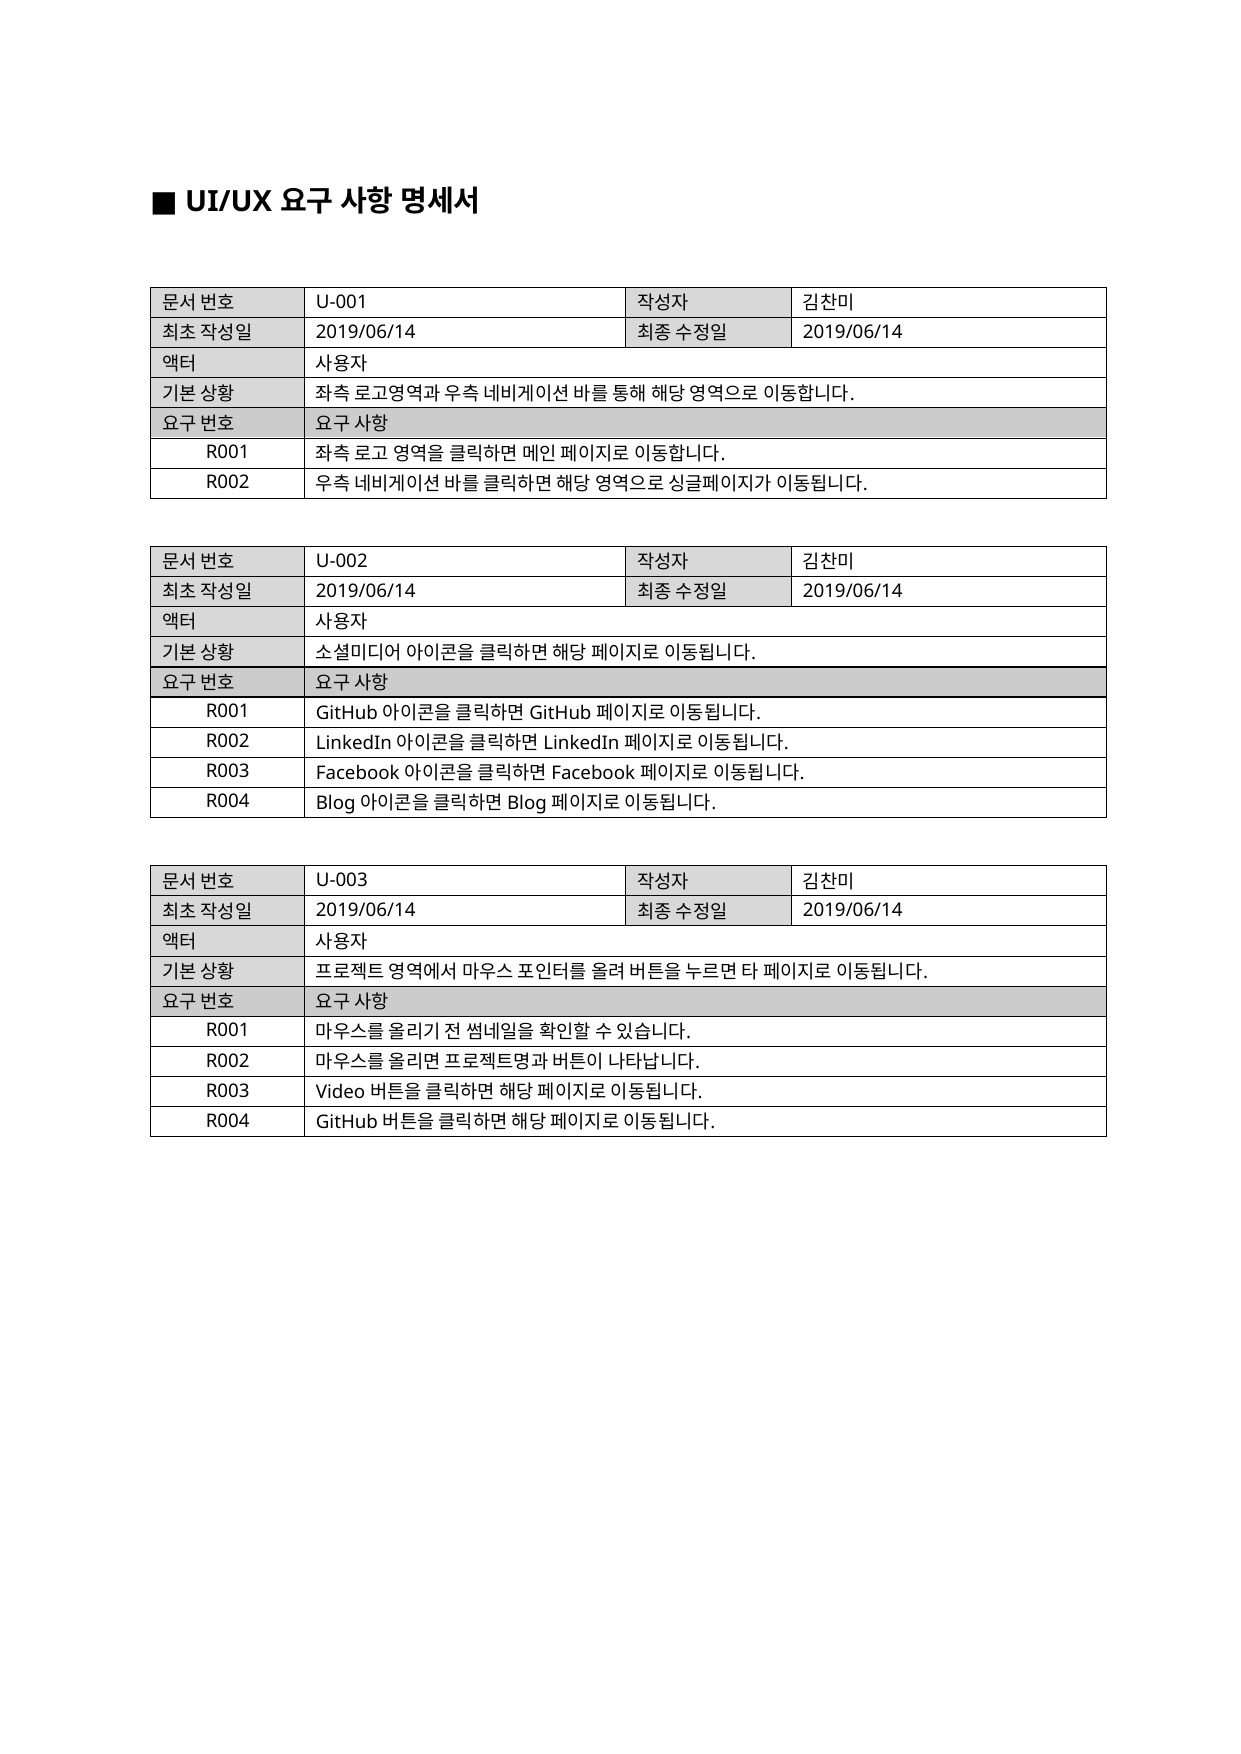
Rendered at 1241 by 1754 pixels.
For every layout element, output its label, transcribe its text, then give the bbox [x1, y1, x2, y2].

text ■ UI/UX 요구 사항 명세서 [150, 177, 1090, 219]
table_cell R002 [151, 1047, 304, 1076]
table_cell 기본 상황 [151, 637, 304, 666]
table_cell 프로젝트 영역에서 마우스 포인터를 올려 버튼을 누르면 타 페이지로 이동됩니다. [305, 957, 1106, 986]
table_header 김찬미 [792, 547, 1106, 576]
table_cell 2019/06/14 [792, 896, 1106, 925]
table_header U-003 [305, 866, 625, 895]
table_cell 요구 번호 [151, 408, 304, 437]
table_cell 좌측 로고영역과 우측 네비게이션 바를 통해 해당 영역으로 이동합니다. [305, 378, 1106, 407]
table_cell 2019/06/14 [305, 577, 625, 606]
table_cell 마우스를 올리기 전 썸네일을 확인할 수 있습니다. [305, 1017, 1106, 1046]
table_header 문서 번호 [151, 866, 304, 895]
table_cell 요구 번호 [151, 668, 304, 696]
table_cell 요구 사항 [305, 408, 1106, 437]
table_cell Facebook 아이콘을 클릭하면 Facebook 페이지로 이동됩니다. [305, 758, 1106, 787]
table_cell 마우스를 올리면 프로젝트명과 버튼이 나타납니다. [305, 1047, 1106, 1076]
table_header 문서 번호 [151, 547, 304, 576]
table_cell 최초 작성일 [151, 577, 304, 606]
table_cell 우측 네비게이션 바를 클릭하면 해당 영역으로 싱글페이지가 이동됩니다. [305, 469, 1106, 498]
table_cell 사용자 [305, 926, 1106, 956]
table_cell 2019/06/14 [792, 318, 1106, 347]
table_header 김찬미 [792, 866, 1106, 895]
table_cell R003 [151, 758, 304, 787]
table_cell Video 버튼을 클릭하면 해당 페이지로 이동됩니다. [305, 1077, 1106, 1106]
table_cell 사용자 [305, 348, 1106, 377]
table_cell 액터 [151, 607, 304, 636]
table_cell LinkedIn 아이콘을 클릭하면 LinkedIn 페이지로 이동됩니다. [305, 728, 1106, 757]
table_cell 기본 상황 [151, 378, 304, 407]
table_header 문서 번호 [151, 288, 304, 317]
table_cell 최종 수정일 [626, 896, 791, 925]
table_header U-002 [305, 547, 625, 576]
table_cell R001 [151, 439, 304, 467]
table_cell 기본 상황 [151, 957, 304, 986]
table_cell Blog 아이콘을 클릭하면 Blog 페이지로 이동됩니다. [305, 788, 1106, 817]
table_cell 2019/06/14 [305, 896, 625, 925]
table_cell R001 [151, 698, 304, 727]
table_cell R002 [151, 469, 304, 498]
table_cell 최초 작성일 [151, 896, 304, 925]
table_cell 요구 사항 [305, 987, 1106, 1016]
table_header U-001 [305, 288, 625, 317]
table_cell 최초 작성일 [151, 318, 304, 347]
table_cell R004 [151, 788, 304, 817]
table_cell 최종 수정일 [626, 318, 791, 347]
table_cell 2019/06/14 [792, 577, 1106, 606]
table_cell 사용자 [305, 607, 1106, 636]
table_cell R001 [151, 1017, 304, 1046]
table_cell 2019/06/14 [305, 318, 625, 347]
table_cell GitHub 버튼을 클릭하면 해당 페이지로 이동됩니다. [305, 1107, 1106, 1136]
table_cell 액터 [151, 926, 304, 956]
table_cell 소셜미디어 아이콘을 클릭하면 해당 페이지로 이동됩니다. [305, 637, 1106, 666]
table_cell 최종 수정일 [626, 577, 791, 606]
table_cell 요구 사항 [305, 668, 1106, 696]
table_cell 액터 [151, 348, 304, 377]
table_header 작성자 [626, 547, 791, 576]
table_cell 요구 번호 [151, 987, 304, 1016]
table_cell GitHub 아이콘을 클릭하면 GitHub 페이지로 이동됩니다. [305, 698, 1106, 727]
table_header 작성자 [626, 288, 791, 317]
table_cell R002 [151, 728, 304, 757]
table_header 김찬미 [792, 288, 1106, 317]
table_cell 좌측 로고 영역을 클릭하면 메인 페이지로 이동합니다. [305, 439, 1106, 467]
table_header 작성자 [626, 866, 791, 895]
table_cell R003 [151, 1077, 304, 1106]
table_cell R004 [151, 1107, 304, 1136]
